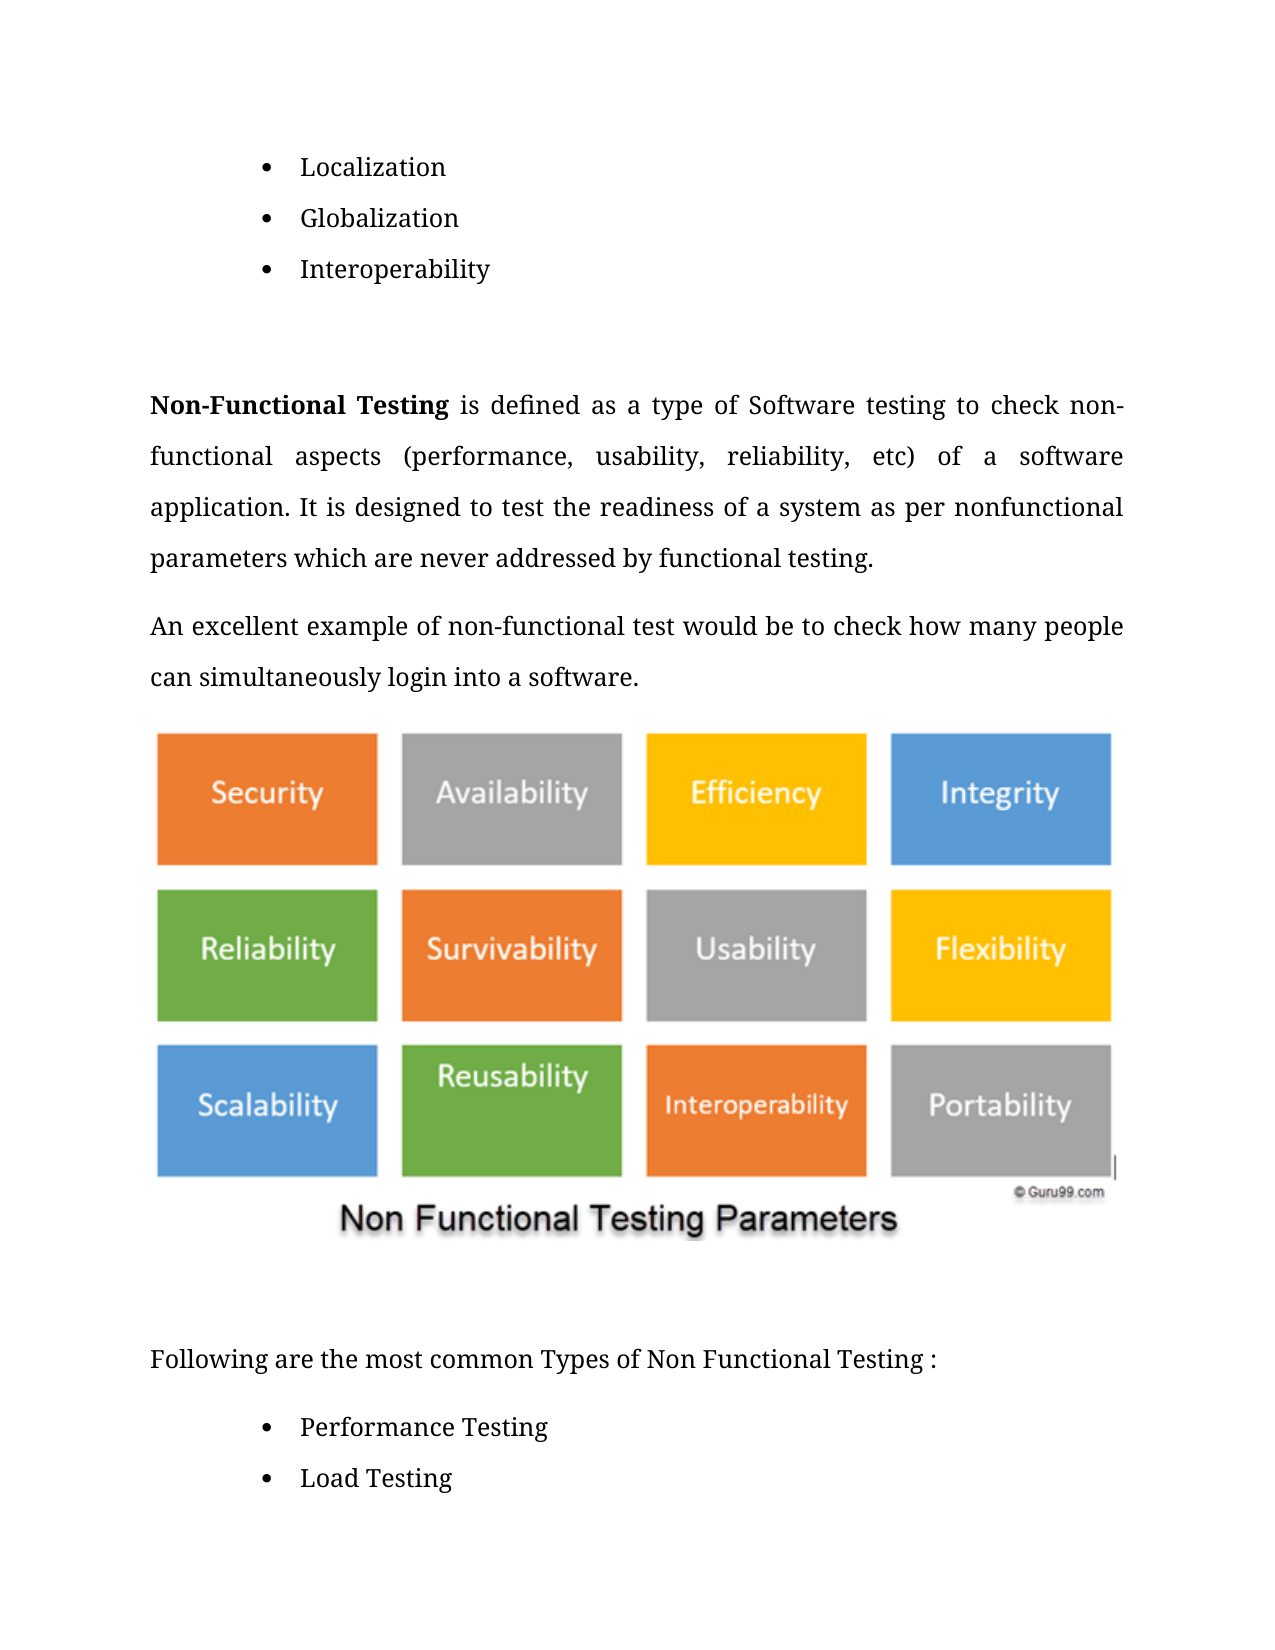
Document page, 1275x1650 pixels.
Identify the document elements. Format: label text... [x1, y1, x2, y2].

list Load Testing [262, 1461, 1125, 1495]
picture [150, 727, 1125, 1241]
text An excellent example of non-functional test would be to check how many people can simultaneously login into a software. [150, 608, 1125, 693]
text Non-Functional Testing is defined as a type of Software testing to check non-functional aspects (performance, usability, reliability, etc) of a software application. It is designed to test the readiness of a system as per nonfunctional parameters which are never addressed by functional testing. [150, 387, 1125, 575]
list Localization [262, 150, 1125, 184]
list Globalization [262, 201, 1125, 235]
list Interoperability [262, 252, 1125, 286]
text Following are the most common Types of Non Functional Testing : [150, 1342, 1125, 1376]
list Performance Testing [262, 1409, 1125, 1444]
